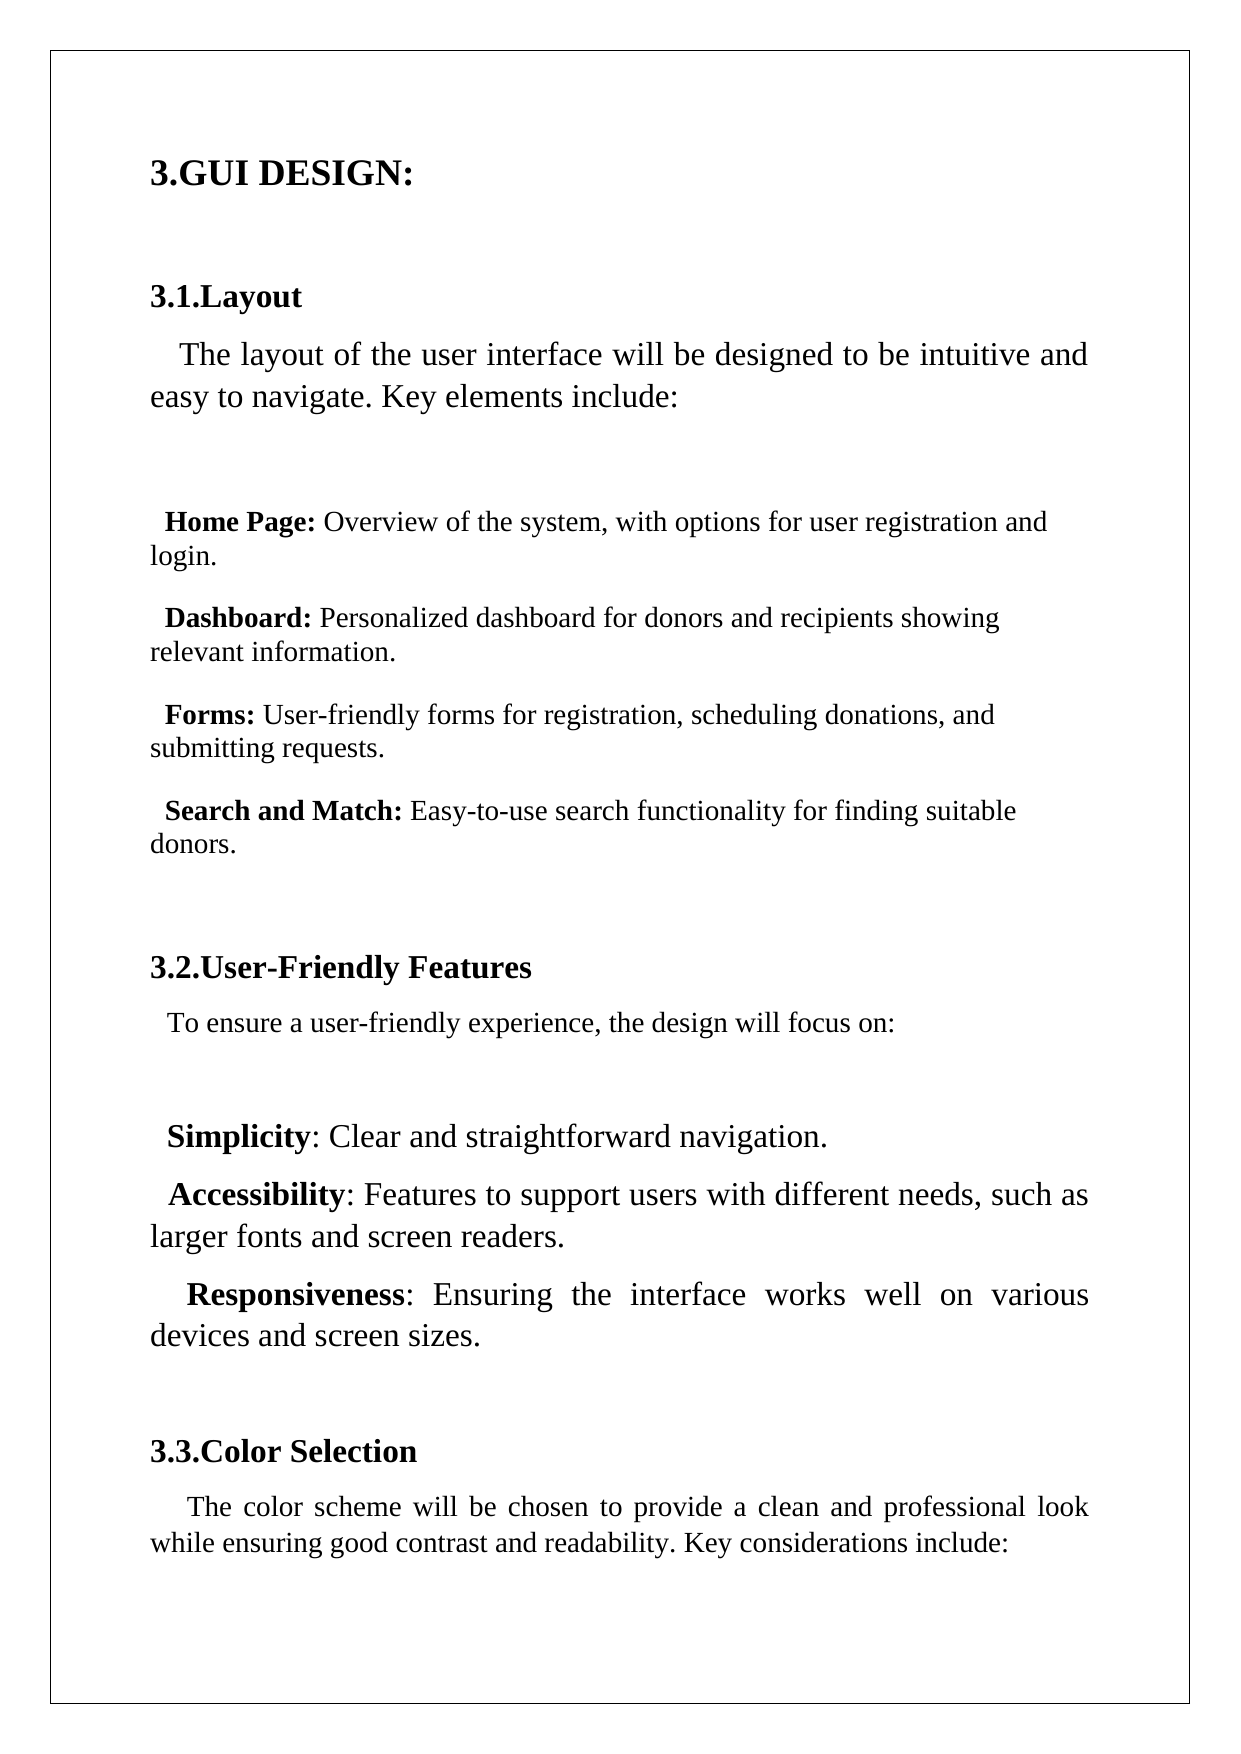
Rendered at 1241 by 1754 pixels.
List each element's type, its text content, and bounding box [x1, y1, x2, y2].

text The layout of the user interface will be designed to be intuitive and easy to navigate. Key elements include: [150, 334, 1090, 414]
text 3.GUI DESIGN: [150, 150, 1090, 193]
text Simplicity: Clear and straightforward navigation. [150, 1117, 1090, 1155]
text 3.3.Color Selection [150, 1431, 1090, 1470]
text To ensure a user-friendly experience, the design will focus on: [150, 1005, 1090, 1039]
text 3.1.Layout [150, 276, 1090, 315]
text The color scheme will be chosen to provide a clean and professional look while ensuring good contrast and readability. Key considerations include: [150, 1489, 1090, 1559]
text Forms: User-friendly forms for registration, scheduling donations, and submitting requests. [150, 697, 1090, 764]
text Search and Match: Easy-to-use search functionality for finding suitable donors. [150, 793, 1090, 860]
text Dashboard: Personalized dashboard for donors and recipients showing relevant information. [150, 601, 1090, 668]
text Accessibility: Features to support users with different needs, such as larger fonts and screen readers. [150, 1175, 1090, 1254]
text Responsiveness: Ensuring the interface works well on various devices and screen sizes. [150, 1274, 1090, 1354]
text 3.2.User-Friendly Features [150, 947, 1090, 986]
text Home Page: Overview of the system, with options for user registration and login. [150, 504, 1090, 571]
